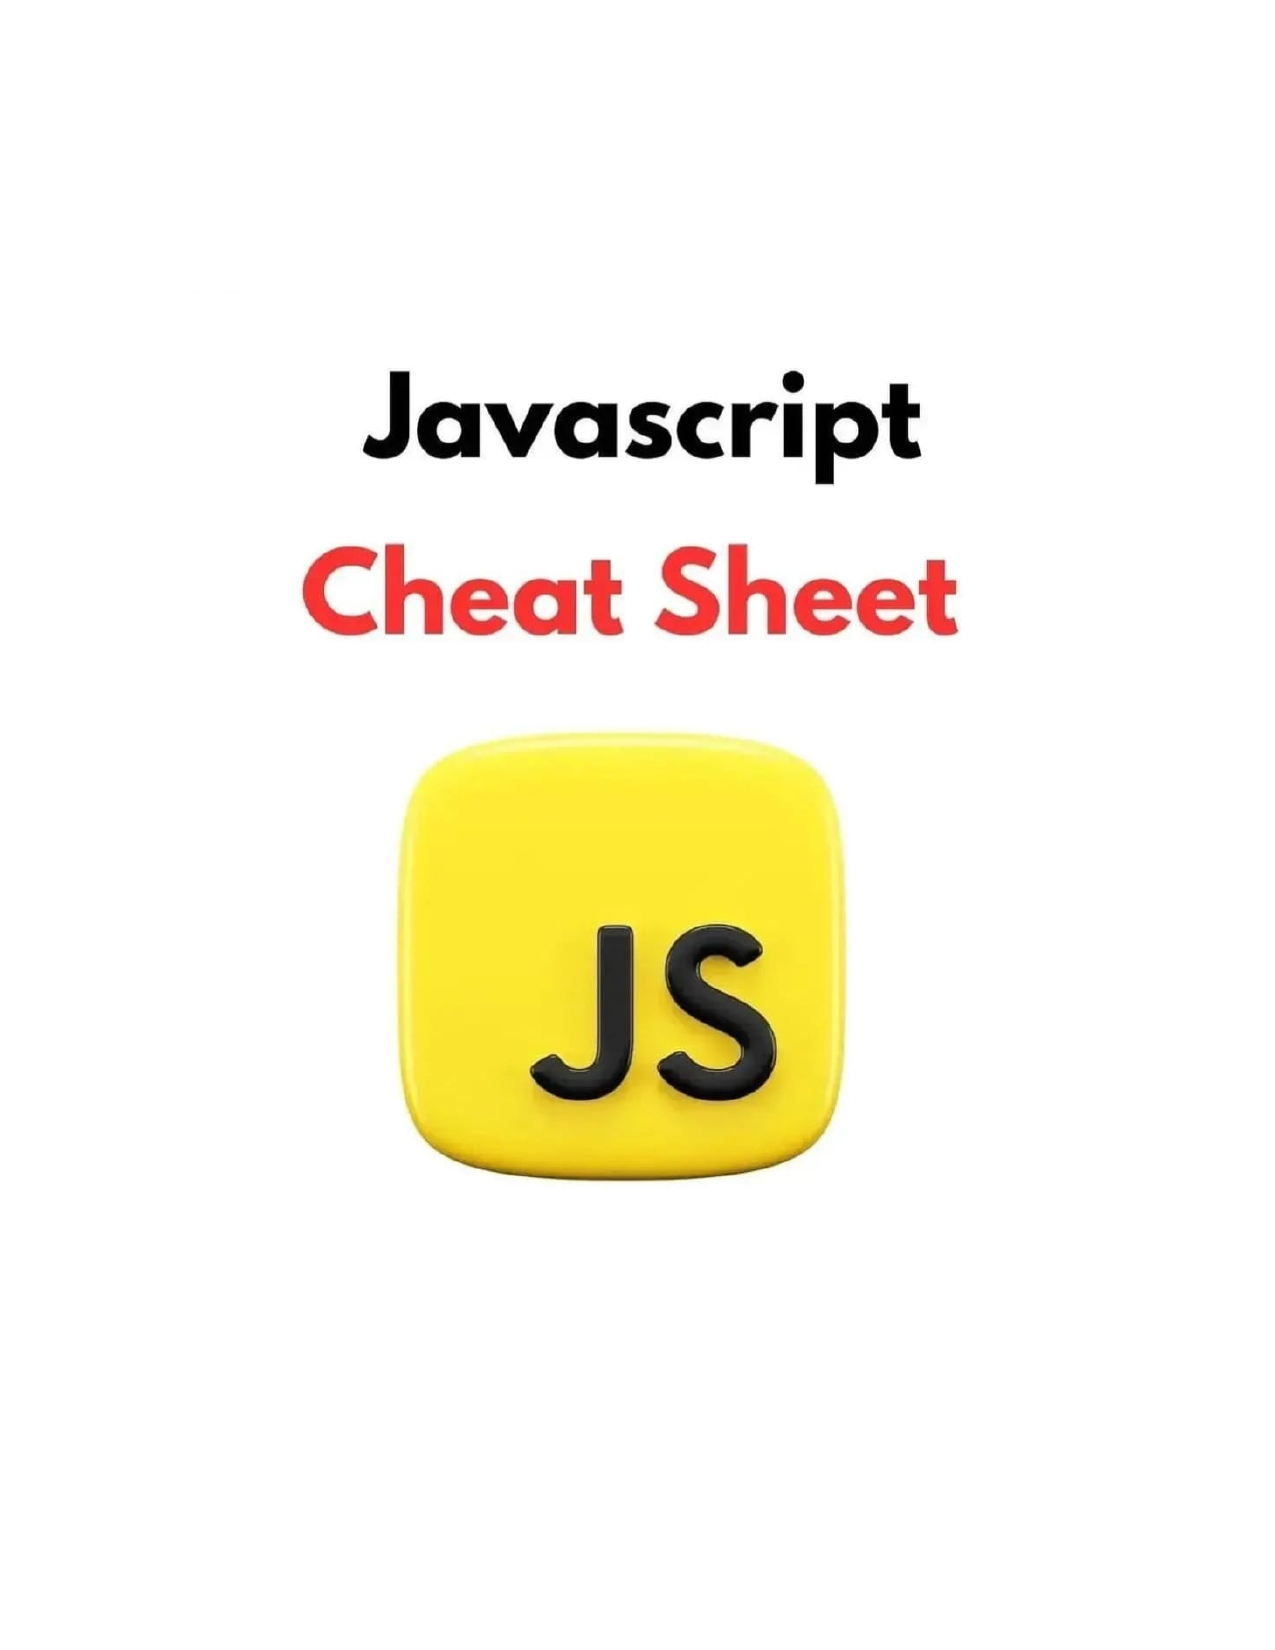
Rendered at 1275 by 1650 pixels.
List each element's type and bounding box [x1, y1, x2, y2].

picture [150, 290, 1093, 1238]
